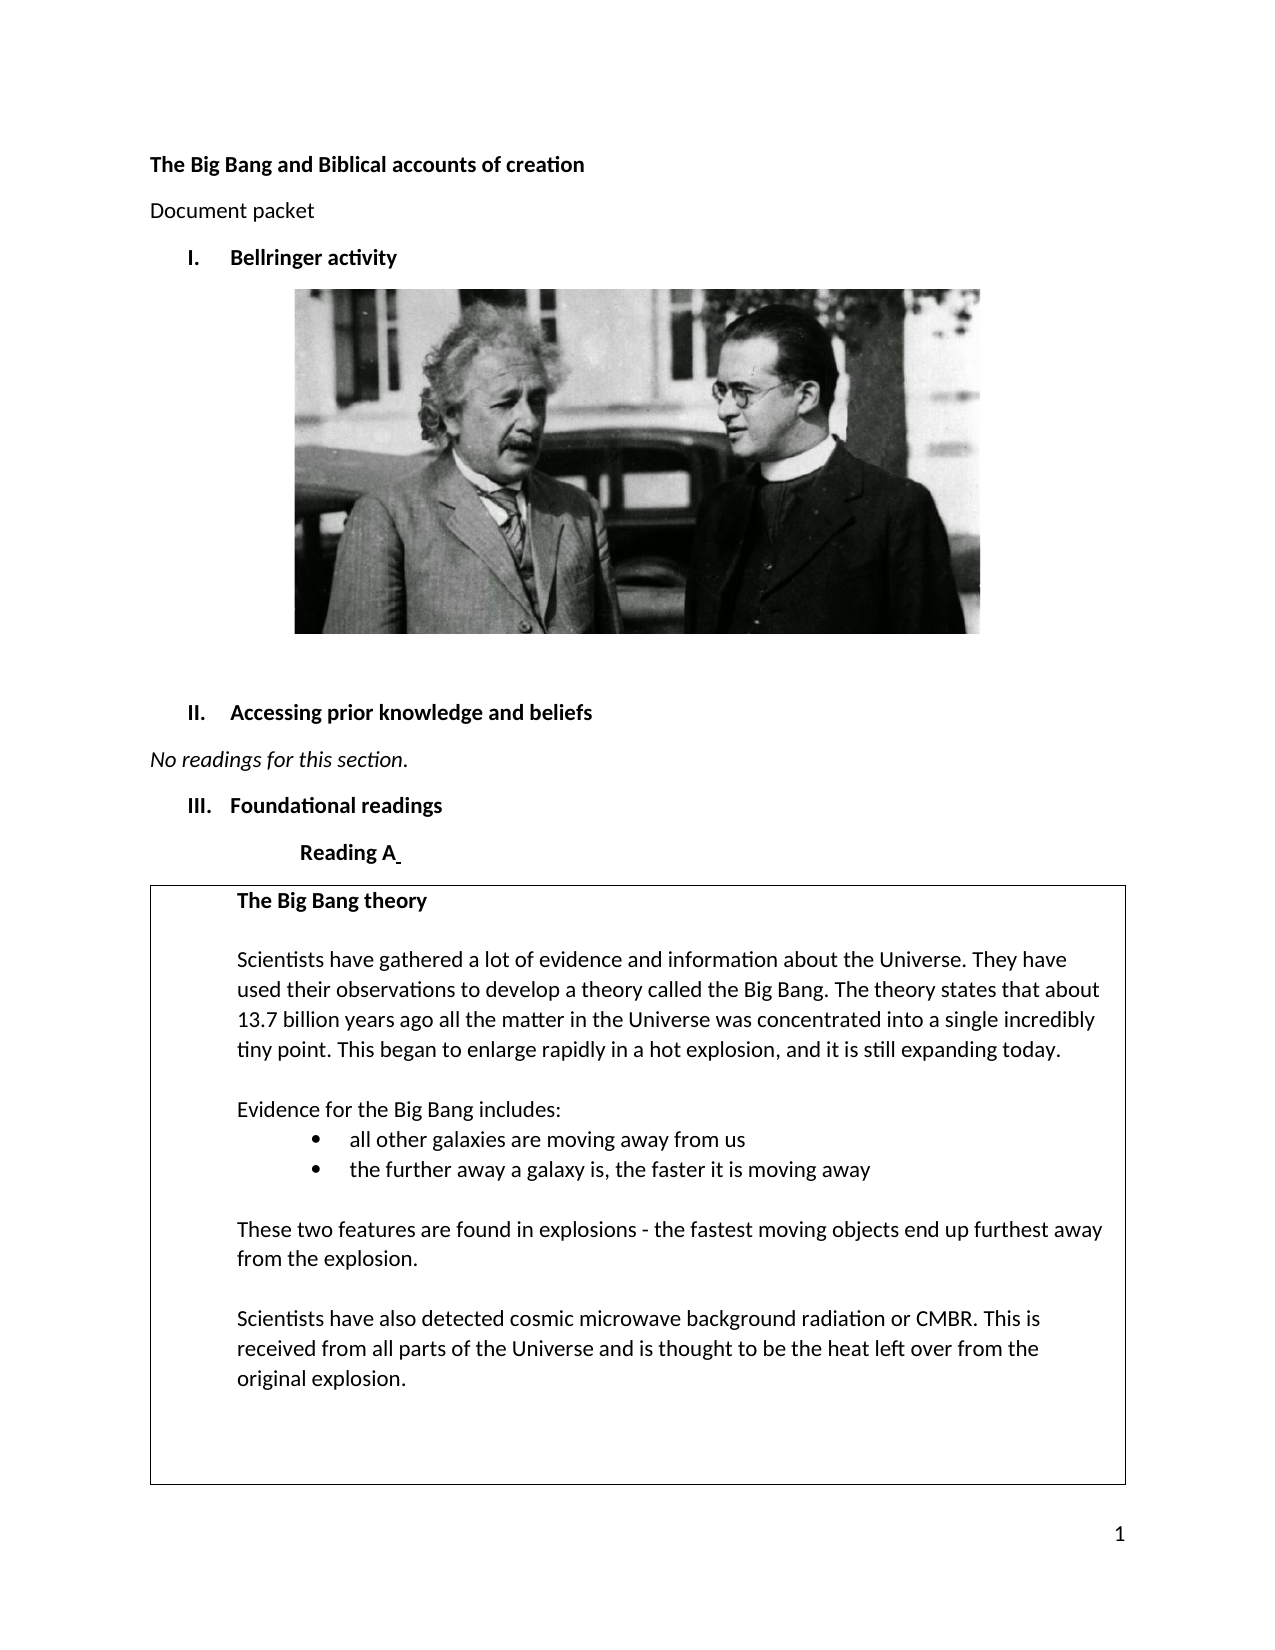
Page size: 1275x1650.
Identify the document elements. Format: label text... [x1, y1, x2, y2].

list Accessing prior knowledge and beliefs [187, 698, 1125, 727]
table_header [151, 886, 1125, 1484]
list Foundational readings [187, 792, 1125, 820]
text No readings for this section. [150, 745, 1125, 773]
text The Big Bang and Biblical accounts of creation [150, 150, 1125, 178]
text Reading A [300, 838, 1125, 866]
list Bellringer activity [187, 243, 1125, 271]
text Document packet [150, 197, 1125, 224]
picture [294, 289, 981, 634]
